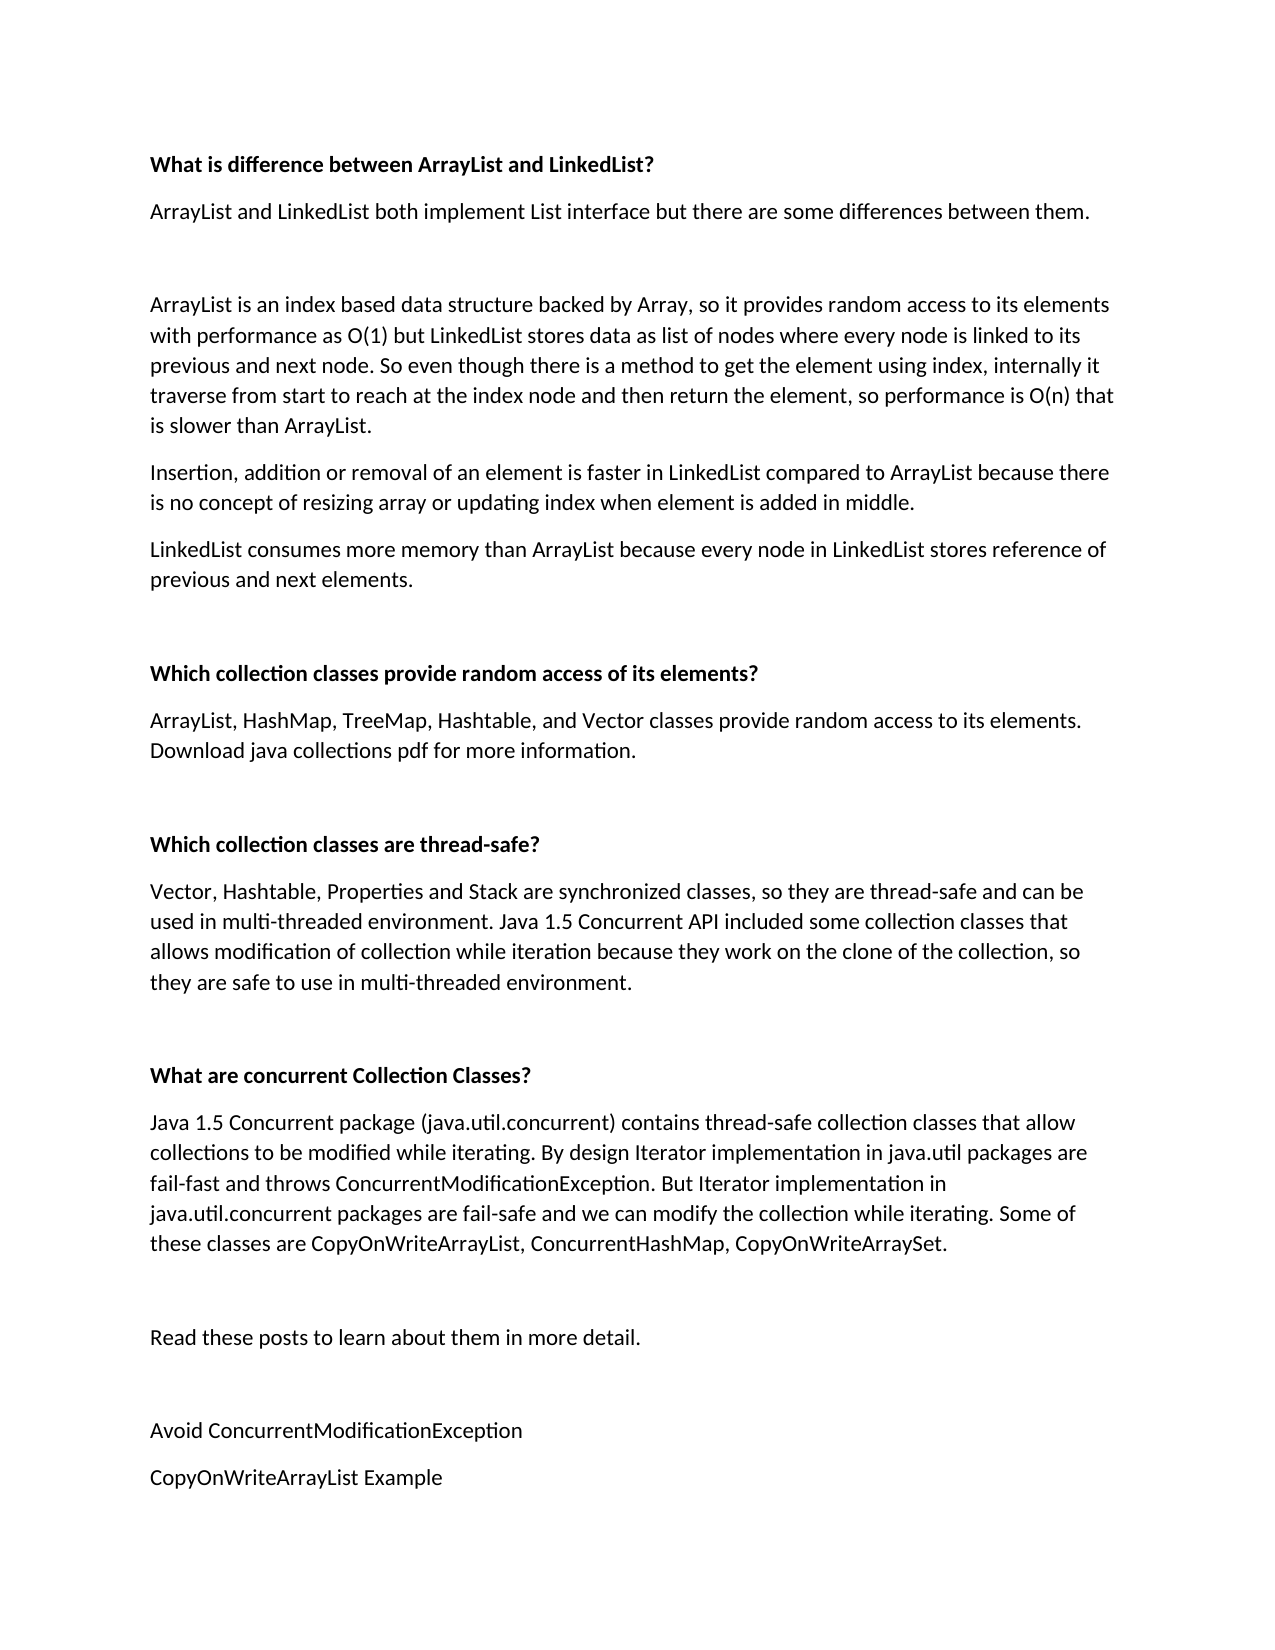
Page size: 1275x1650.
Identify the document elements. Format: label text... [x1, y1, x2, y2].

text LinkedList consumes more memory than ArrayList because every node in LinkedList stores reference of previous and next elements. [150, 535, 1125, 594]
text Read these posts to learn about them in more detail. [150, 1323, 1125, 1351]
text What are concurrent Collection Classes? [150, 1061, 1125, 1089]
text Avoid ConcurrentModificationException [150, 1417, 1125, 1445]
text Insertion, addition or removal of an element is faster in LinkedList compared to ArrayList because there is no concept of resizing array or updating index when element is added in middle. [150, 458, 1125, 517]
text Vector, Hashtable, Properties and Stack are synchronized classes, so they are thread-safe and can be used in multi-threaded environment. Java 1.5 Concurrent API included some collection classes that allows modification of collection while iteration because they work on the clone of the collection, so they are safe to use in multi-threaded environment. [150, 877, 1125, 996]
text ArrayList, HashMap, TreeMap, Hashtable, and Vector classes provide random access to its elements. Download java collections pdf for more information. [150, 706, 1125, 764]
text What is difference between ArrayList and LinkedList? [150, 150, 1125, 178]
text ArrayList is an index based data structure backed by Array, so it provides random access to its elements with performance as O(1) but LinkedList stores data as list of nodes where every node is linked to its previous and next node. So even though there is a method to get the element using index, internally it traverse from start to reach at the index node and then return the element, so performance is O(n) that is slower than ArrayList. [150, 291, 1125, 439]
text Which collection classes provide random access of its elements? [150, 659, 1125, 687]
text Java 1.5 Concurrent package (java.util.concurrent) contains thread-safe collection classes that allow collections to be modified while iterating. By design Iterator implementation in java.util packages are fail-fast and throws ConcurrentModificationException. But Iterator implementation in java.util.concurrent packages are fail-safe and we can modify the collection while iterating. Some of these classes are CopyOnWriteArrayList, ConcurrentHashMap, CopyOnWriteArraySet. [150, 1108, 1125, 1257]
text CopyOnWriteArrayList Example [150, 1463, 1125, 1492]
text Which collection classes are thread-safe? [150, 830, 1125, 858]
text ArrayList and LinkedList both implement List interface but there are some differences between them. [150, 197, 1125, 225]
